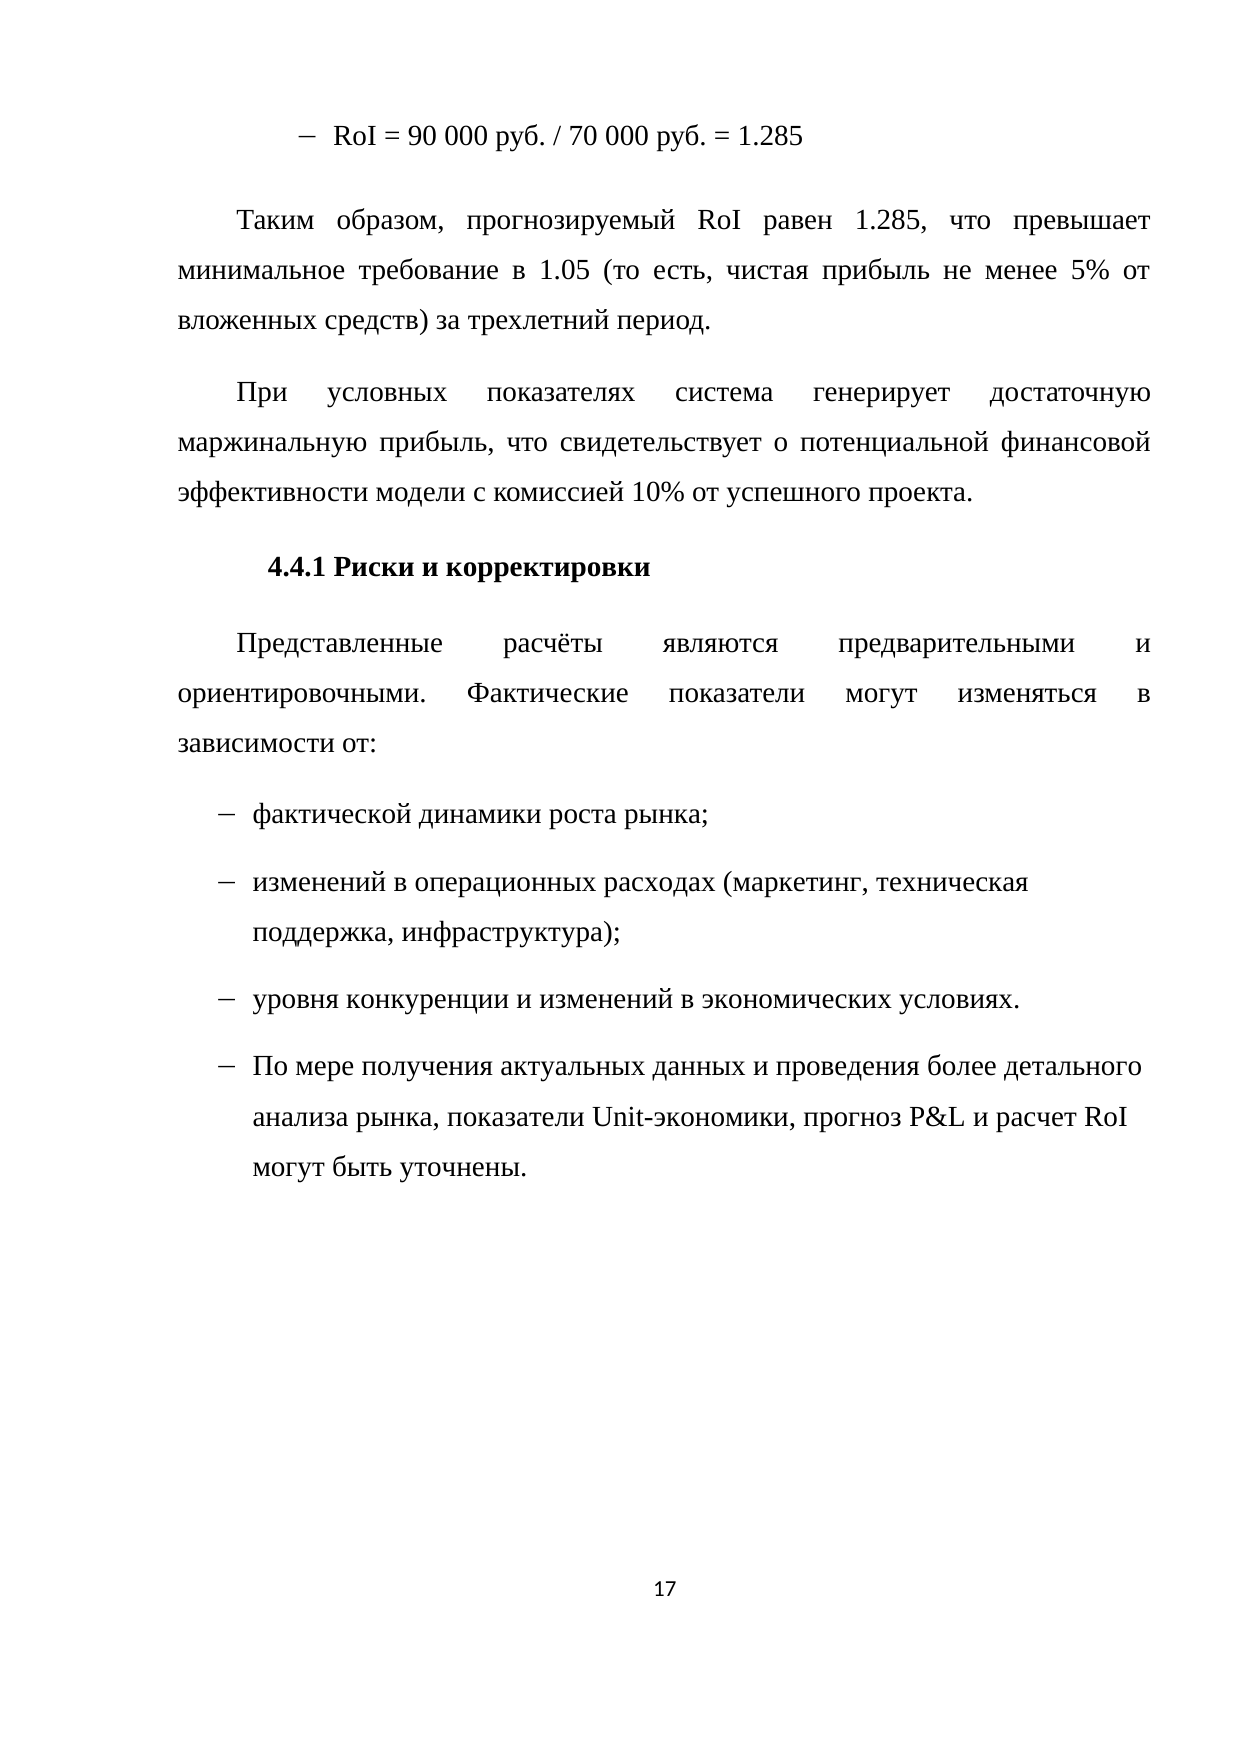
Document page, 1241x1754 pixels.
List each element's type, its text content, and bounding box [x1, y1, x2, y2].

text изменений в операционных расходах (маркетинг, техническая поддержка, инфраструктура); [215, 864, 1152, 948]
text фактической динамики роста рынка; [215, 797, 1152, 830]
text уровня конкуренции и изменений в экономических условиях. [215, 981, 1152, 1015]
text Таким образом, прогнозируемый RoI равен 1.285, что превышает минимальное требование в 1.05 (то есть, чистая прибыль не менее 5% от вложенных средств) за трехлетний период. [177, 202, 1152, 336]
text RoI = 90 000 руб. / 70 000 руб. = 1.285 [295, 118, 1152, 152]
text По мере получения актуальных данных и проведения более детального анализа рынка, показатели Unit-экономики, прогноз P&L и расчет RoI могут быть уточнены. [215, 1048, 1152, 1182]
text При условных показателях система генерирует достаточную маржинальную прибыль, что свидетельствует о потенциальной финансовой эффективности модели с комиссией 10% от успешного проекта. [177, 374, 1152, 508]
text Риски и корректировки [268, 549, 1152, 583]
text Представленные расчёты являются предварительными и ориентировочными. Фактические показатели могут изменяться в зависимости от: [177, 625, 1152, 759]
